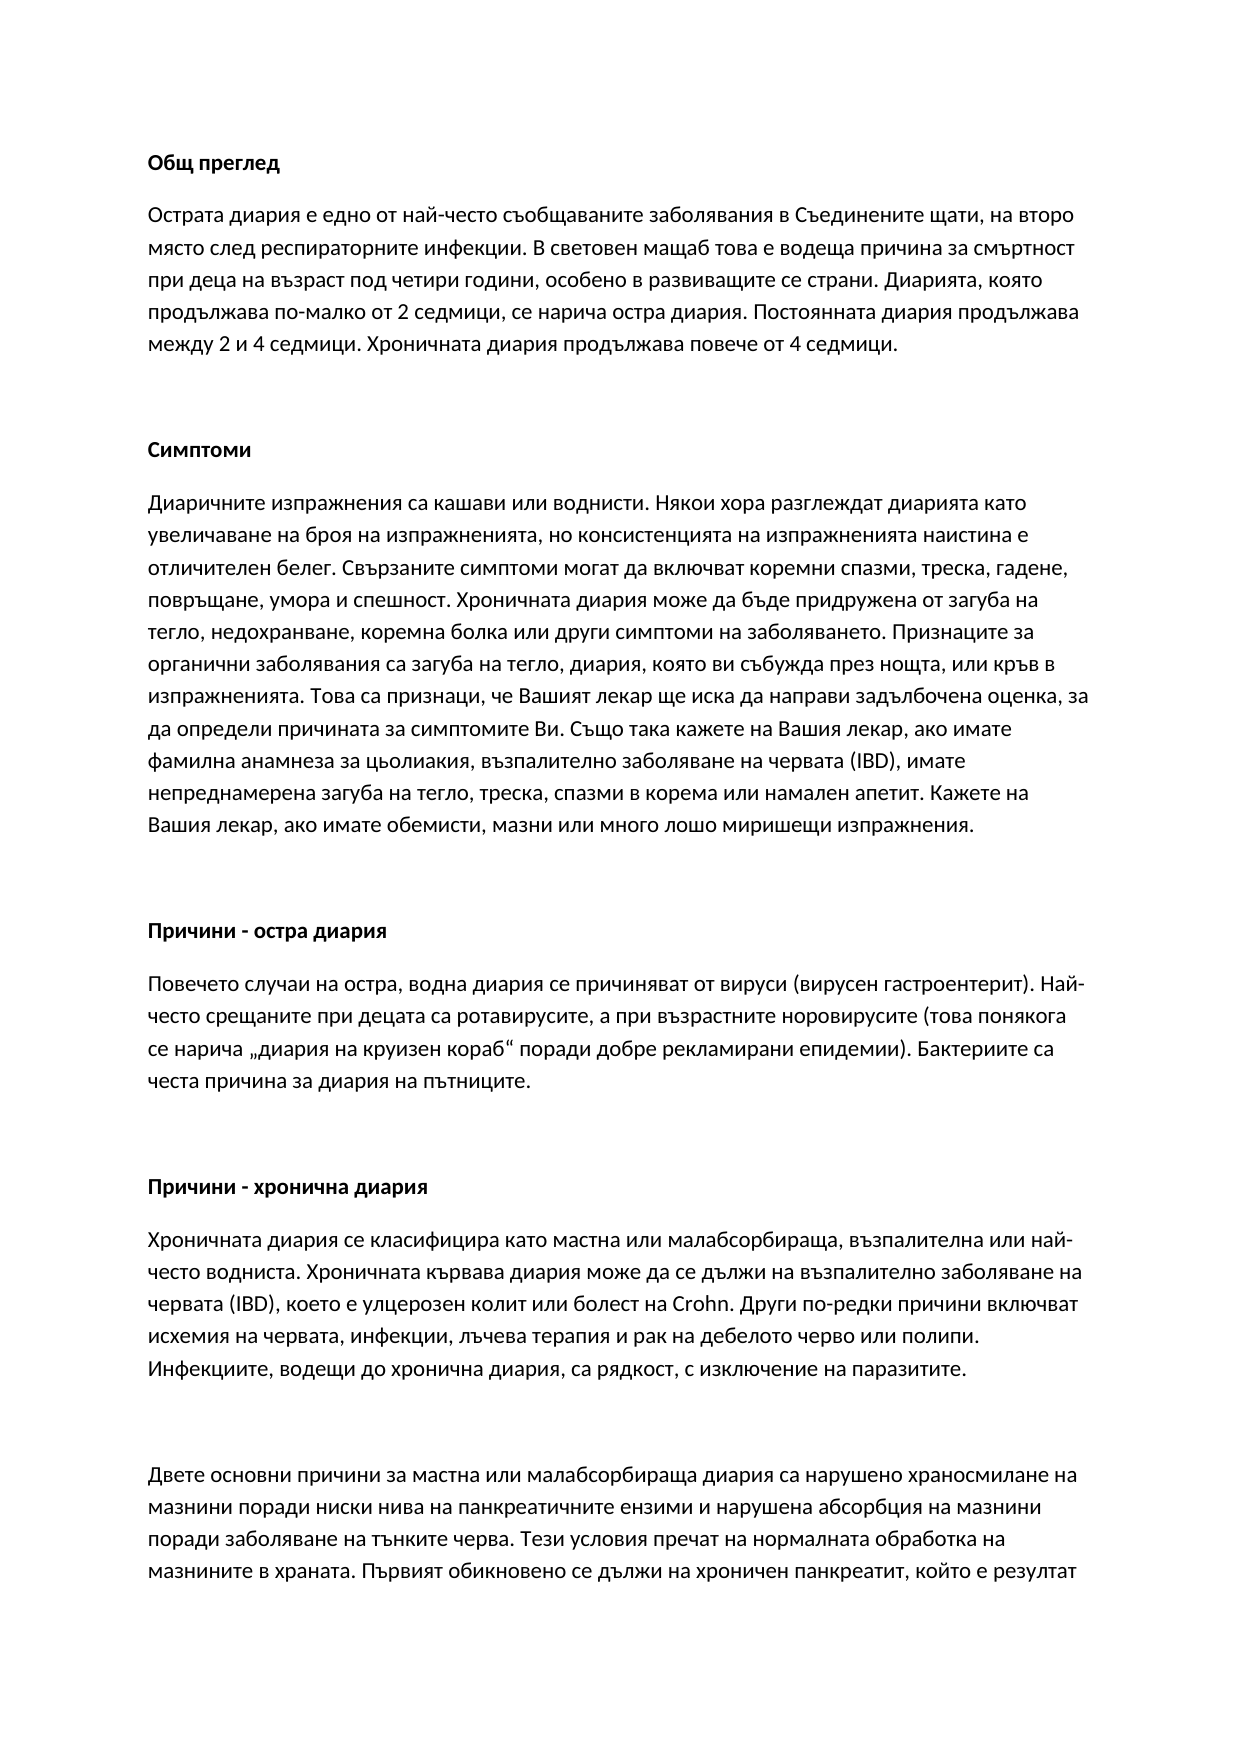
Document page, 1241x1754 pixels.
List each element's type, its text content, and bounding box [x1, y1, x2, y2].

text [148, 1460, 1093, 1584]
text Причини - остра диария [148, 916, 1093, 944]
text Общ преглед [148, 148, 1093, 176]
text Причини - хронична диария [148, 1172, 1093, 1200]
text Симптоми [148, 435, 1093, 463]
text Острата диария е едно от най-често съобщаваните заболявания в Съединените щати, на второ място след респираторните инфекции. В световен мащаб това е водеща причина за смъртност при деца на възраст под четири години, особено в развиващите се страни. Диарията, която продължава по-малко от 2 седмици, се нарича остра диария. Постоянната диария продължава между 2 и 4 седмици. Хроничната диария продължава повече от 4 седмици. [148, 201, 1093, 357]
text Повечето случаи на остра, водна диария се причиняват от вируси (вирусен гастроентерит). Най-често срещаните при децата са ротавирусите, а при възрастните норовирусите (това понякога се нарича „диария на круизен кораб“ поради добре рекламирани епидемии). Бактериите са честа причина за диария на пътниците. [148, 969, 1093, 1094]
text Хроничната диария се класифицира като мастна или малабсорбираща, възпалителна или най-често водниста. Хроничната кървава диария може да се дължи на възпалително заболяване на червата (IBD), което е улцерозен колит или болест на Crohn. Други по-редки причини включват исхемия на червата, инфекции, лъчева терапия и рак на дебелото черво или полипи. Инфекциите, водещи до хронична диария, са рядкост, с изключение на паразитите. [148, 1225, 1093, 1382]
text Диаричните изпражнения са кашави или воднисти. Някои хора разглеждат диарията като увеличаване на броя на изпражненията, но консистенцията на изпражненията наистина е отличителен белег. Свързаните симптоми могат да включват коремни спазми, треска, гадене, повръщане, умора и спешност. Хроничната диария може да бъде придружена от загуба на тегло, недохранване, коремна болка или други симптоми на заболяването. Признаците за органични заболявания са загуба на тегло, диария, която ви събужда през нощта, или кръв в изпражненията. Това са признаци, че Вашият лекар ще иска да направи задълбочена оценка, за да определи причината за симптомите Ви. Също така кажете на Вашия лекар, ако имате фамилна анамнеза за цьолиакия, възпалително заболяване на червата (IBD), имате непреднамерена загуба на тегло, треска, спазми в корема или намален апетит. Кажете на Вашия лекар, ако имате обемисти, мазни или много лошо миришещи изпражнения. [148, 488, 1093, 838]
